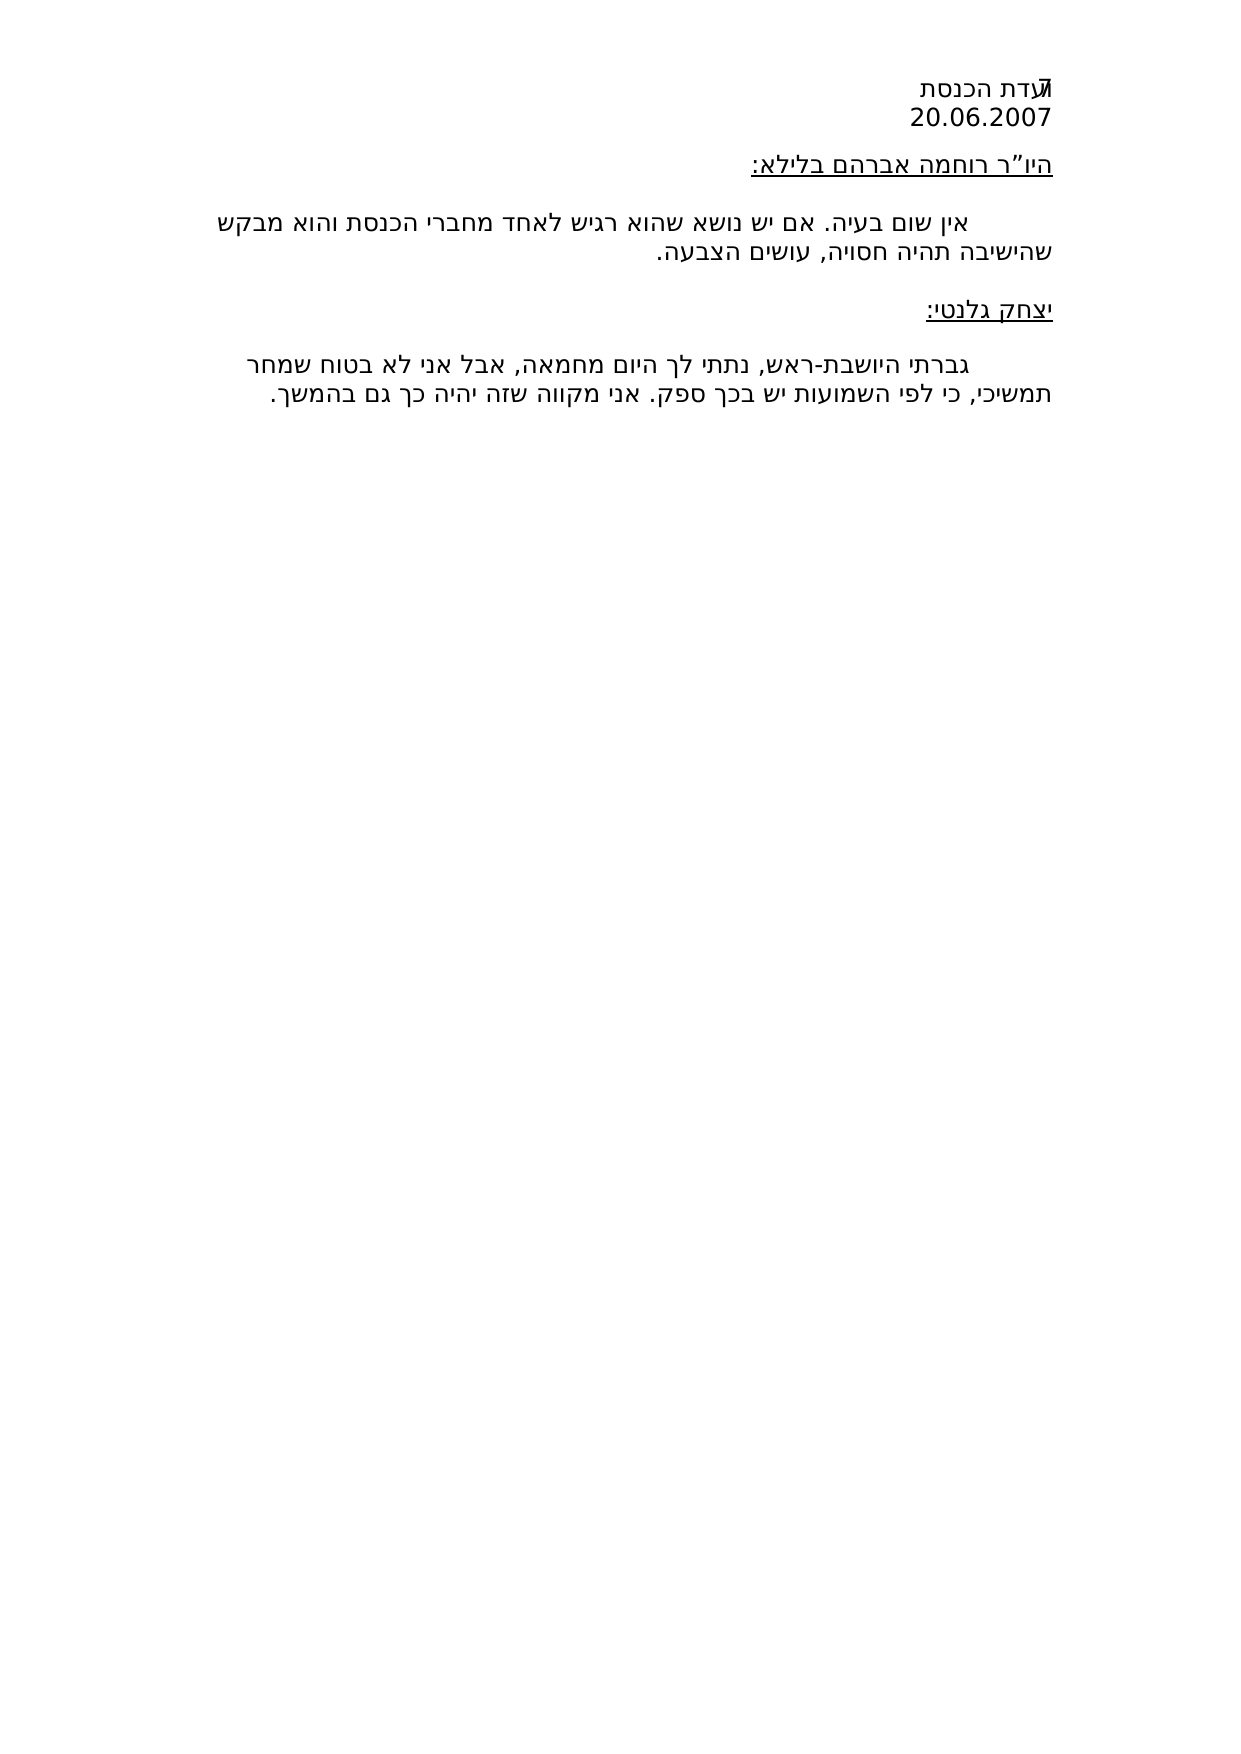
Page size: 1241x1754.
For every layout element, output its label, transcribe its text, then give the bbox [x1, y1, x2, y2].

text אין שום בעיה. אם יש נושא שהוא רגיש לאחד מחברי הכנסת והוא מבקש שהישיבה תהיה חסויה, עושים הצבעה. [187, 208, 1053, 266]
text גברתי היושבת-ראש, נתתי לך היום מחמאה, אבל אני לא בטוח שמחר תמשיכי, כי לפי השמועות יש בכך ספק. אני מקווה שזה יהיה כך גם בהמשך. [187, 351, 1053, 409]
text היו”ר רוחמה אברהם בלילא: [187, 150, 1053, 179]
subtitle יצחק גלנטי: [187, 295, 1053, 324]
